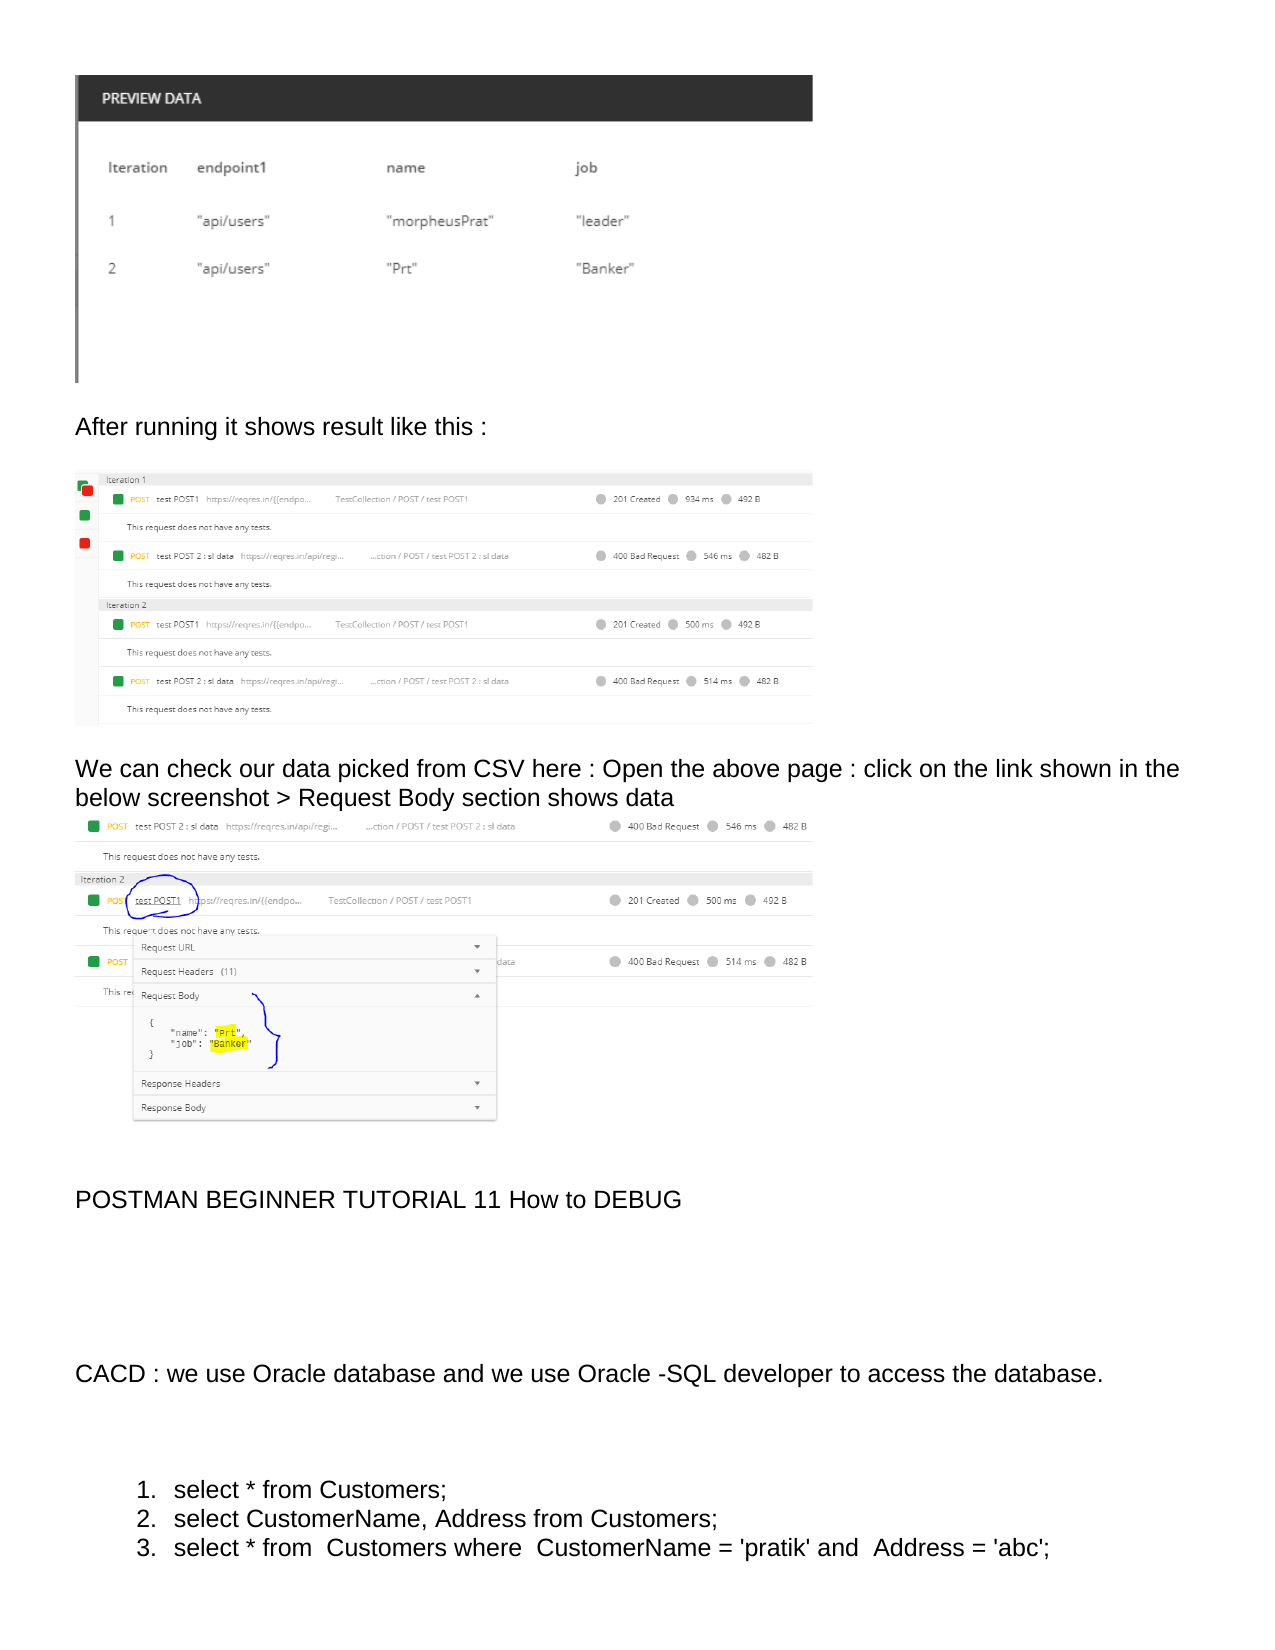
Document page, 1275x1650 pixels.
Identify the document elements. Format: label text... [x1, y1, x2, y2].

text After running it shows result like this : [75, 411, 1200, 440]
text We can check our data picked from CSV here : Open the above page : click on the link shown in the below screenshot > Request Body section shows data [75, 754, 1200, 812]
list select * from Customers; [136, 1475, 1200, 1504]
list select * from Customers where CustomerName = 'pratik' and Address = 'abc'; [136, 1532, 1200, 1561]
text CACD : we use Oracle database and we use Oracle -SQL developer to access the database. [75, 1359, 1200, 1388]
picture [75, 811, 813, 1128]
picture [75, 469, 813, 726]
picture [75, 75, 813, 383]
list select CustomerName, Address from Customers; [136, 1504, 1200, 1532]
text POSTMAN BEGINNER TUTORIAL 11 How to DEBUG [75, 1185, 1200, 1214]
